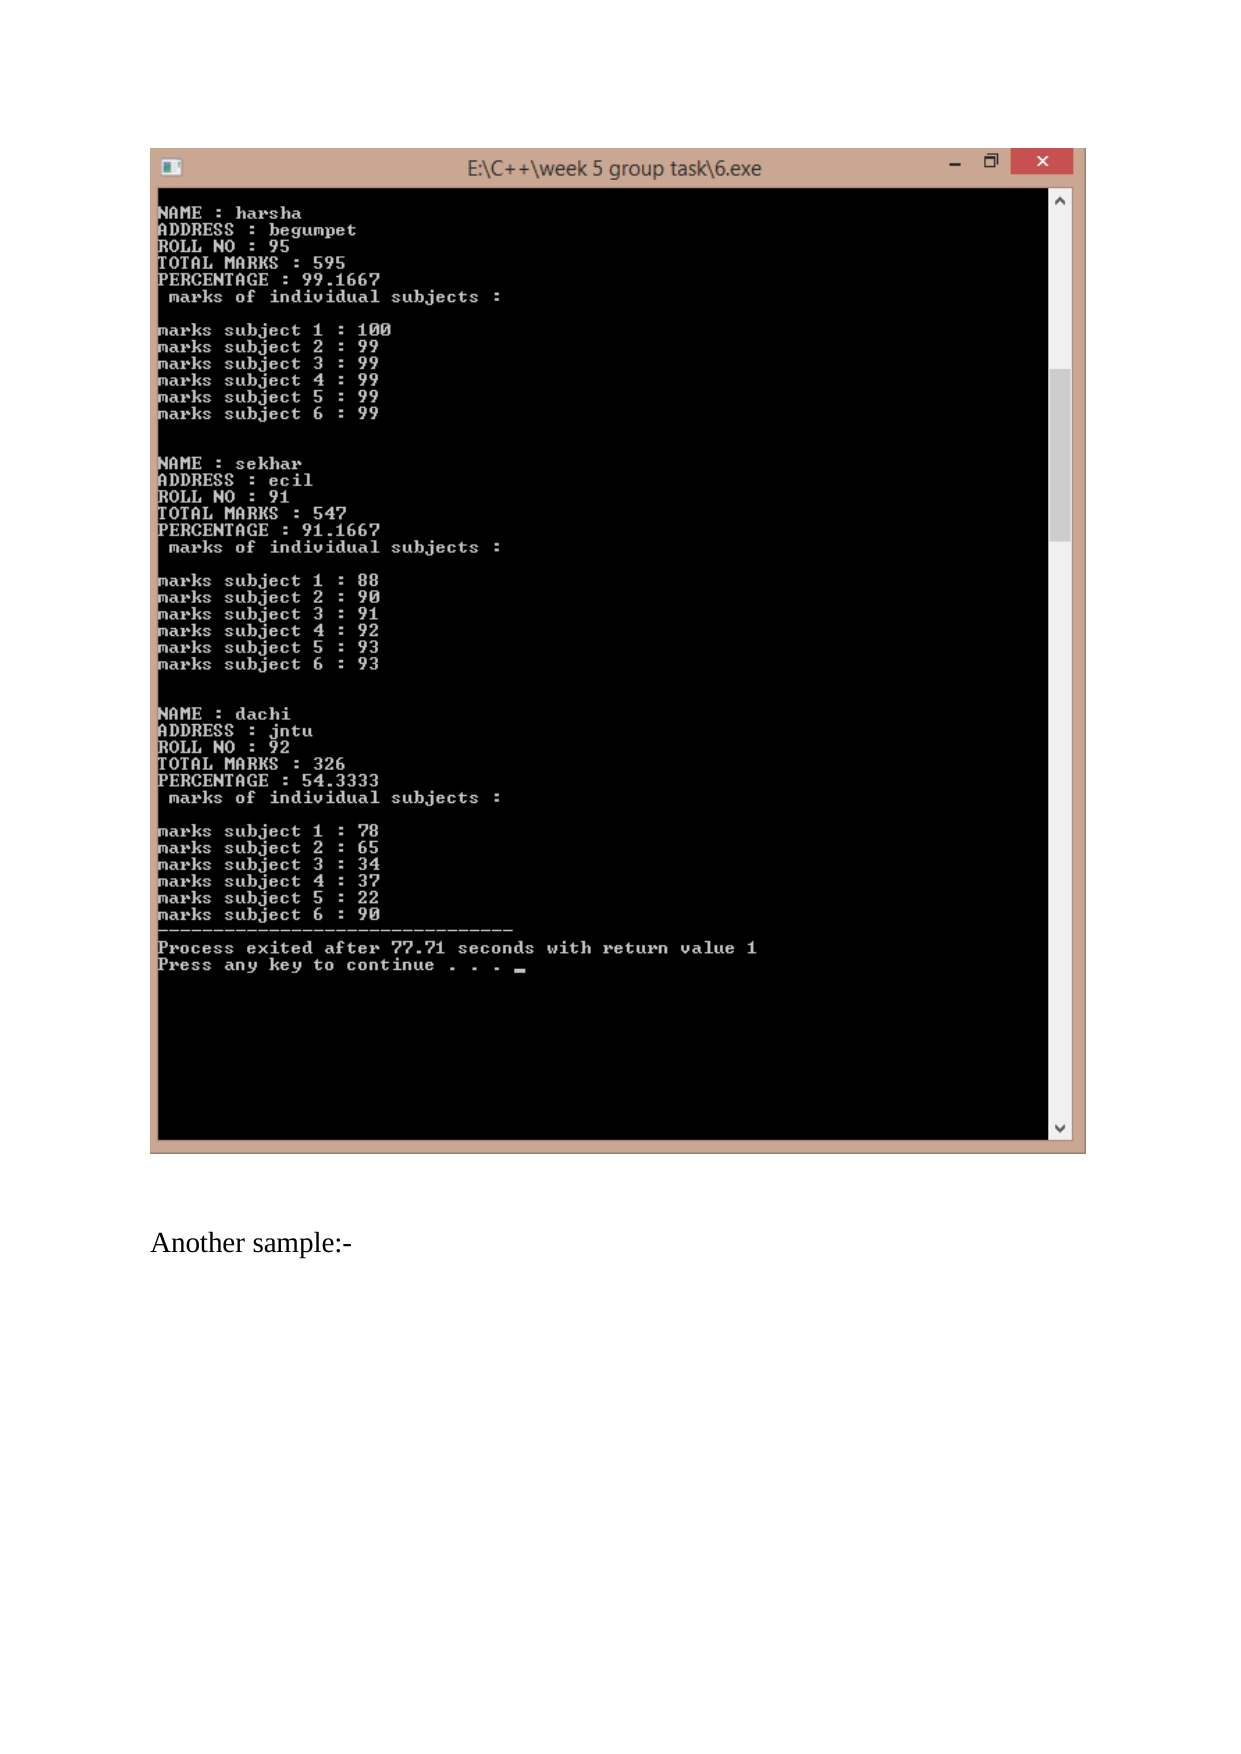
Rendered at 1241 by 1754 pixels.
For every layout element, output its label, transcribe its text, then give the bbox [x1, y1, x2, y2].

text Another sample:- [150, 1225, 1101, 1258]
picture [150, 148, 1086, 1154]
